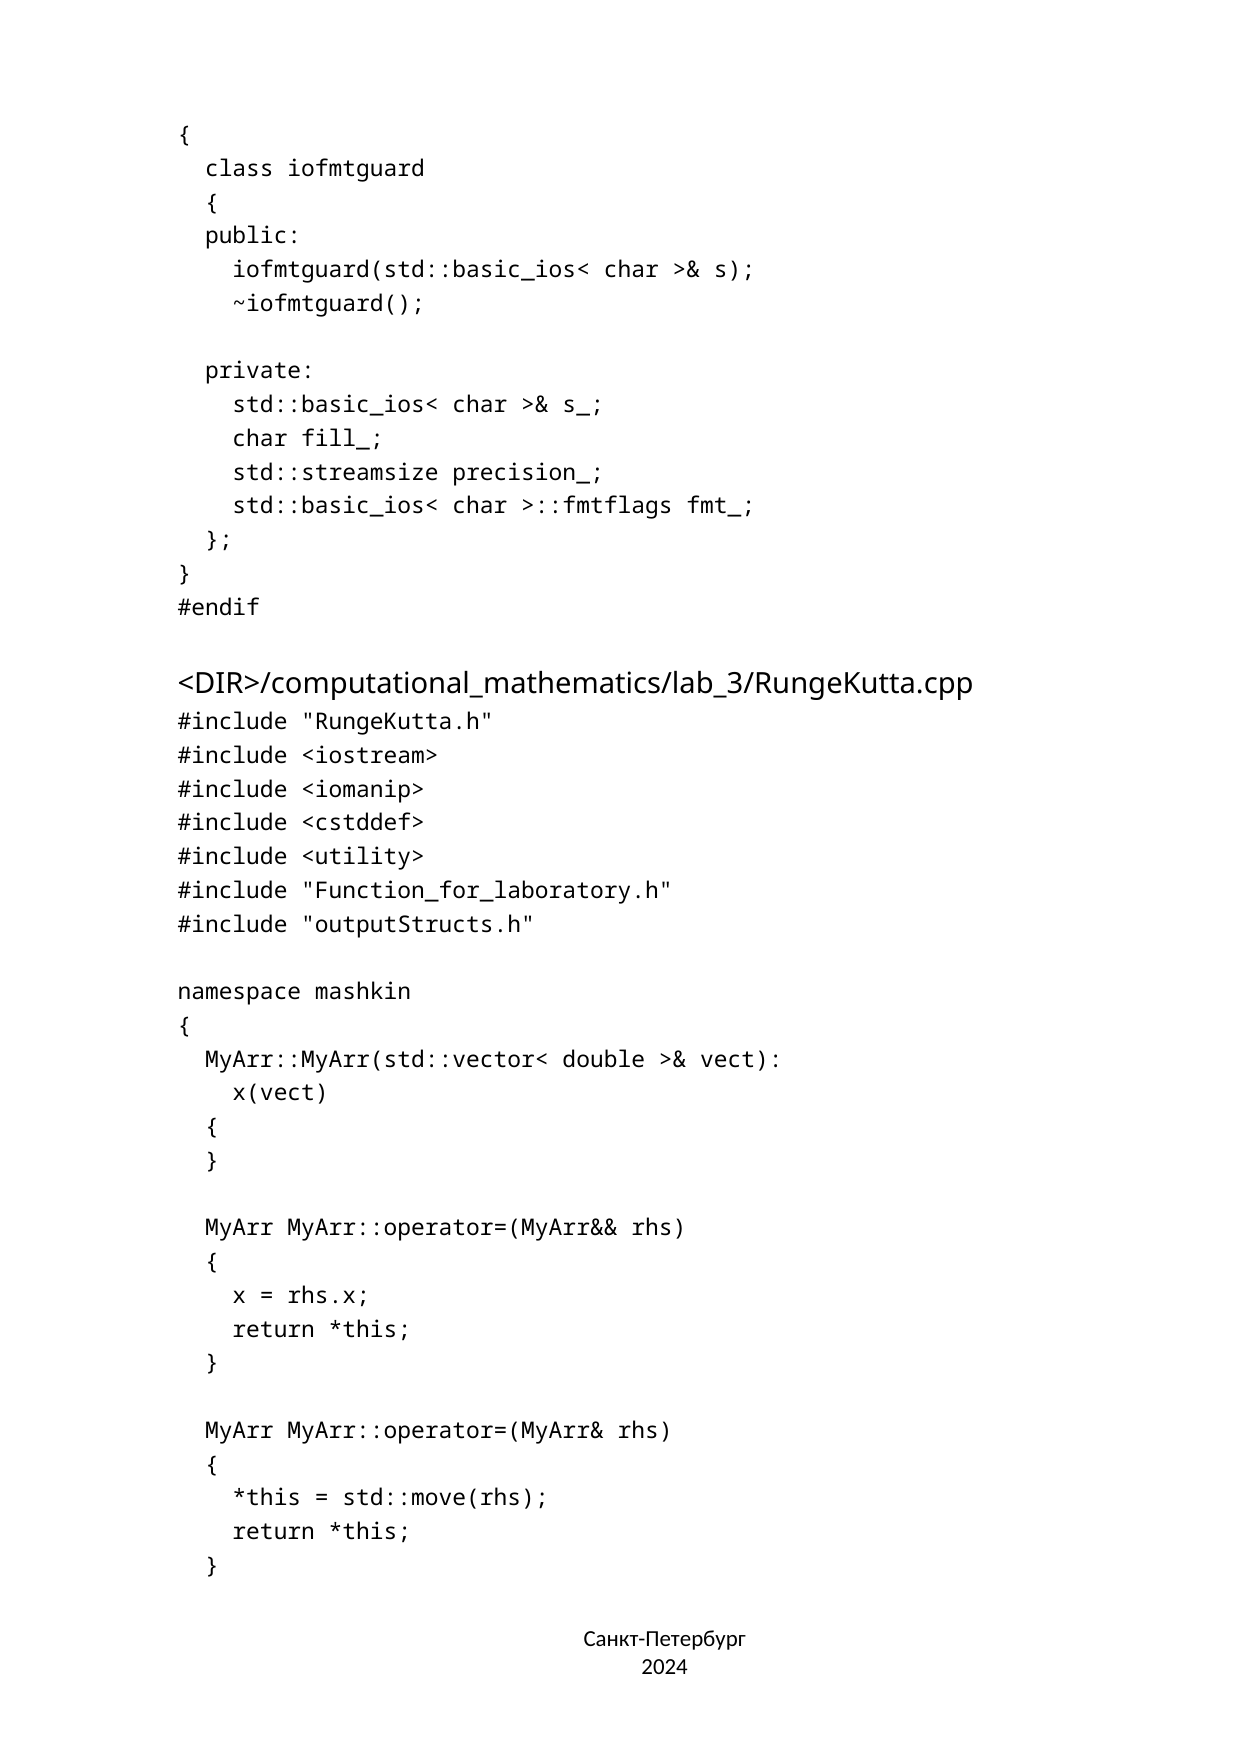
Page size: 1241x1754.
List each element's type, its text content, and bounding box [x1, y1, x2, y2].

text #include <iomanip> [177, 773, 1152, 804]
text return *this; [177, 1515, 1152, 1546]
text } [177, 557, 1152, 588]
text return *this; [177, 1313, 1152, 1344]
text x(vect) [177, 1076, 1152, 1108]
subtitle <DIR>/computational_mathematics/lab_3/RungeKutta.cpp [177, 662, 1152, 702]
text #include "RungeKutta.h" [177, 705, 1152, 736]
text private: [177, 354, 1152, 386]
text #include "outputStructs.h" [177, 908, 1152, 939]
text }; [177, 523, 1152, 554]
text MyArr MyArr::operator=(MyArr& rhs) [177, 1414, 1152, 1445]
text { [177, 1110, 1152, 1141]
text x = rhs.x; [177, 1279, 1152, 1310]
text { [177, 118, 1152, 149]
text { [177, 1245, 1152, 1276]
text class iofmtguard [177, 152, 1152, 183]
text { [177, 186, 1152, 217]
text #include "Function_for_laboratory.h" [177, 874, 1152, 905]
text std::basic_ios< char >::fmtflags fmt_; [177, 489, 1152, 521]
text char fill_; [177, 422, 1152, 453]
text std::streamsize precision_; [177, 456, 1152, 487]
text { [177, 1448, 1152, 1479]
text *this = std::move(rhs); [177, 1481, 1152, 1513]
text #include <utility> [177, 840, 1152, 871]
text #endif [177, 591, 1152, 622]
text } [177, 1346, 1152, 1378]
text #include <cstddef> [177, 806, 1152, 838]
text iofmtguard(std::basic_ios< char >& s); [177, 253, 1152, 284]
text namespace mashkin [177, 975, 1152, 1006]
text MyArr MyArr::operator=(MyArr&& rhs) [177, 1211, 1152, 1243]
text #include <iostream> [177, 739, 1152, 770]
text public: [177, 219, 1152, 251]
text MyArr::MyArr(std::vector< double >& vect): [177, 1043, 1152, 1074]
text ~iofmtguard(); [177, 287, 1152, 318]
text std::basic_ios< char >& s_; [177, 388, 1152, 419]
text } [177, 1549, 1152, 1580]
text } [177, 1144, 1152, 1175]
text { [177, 1009, 1152, 1040]
